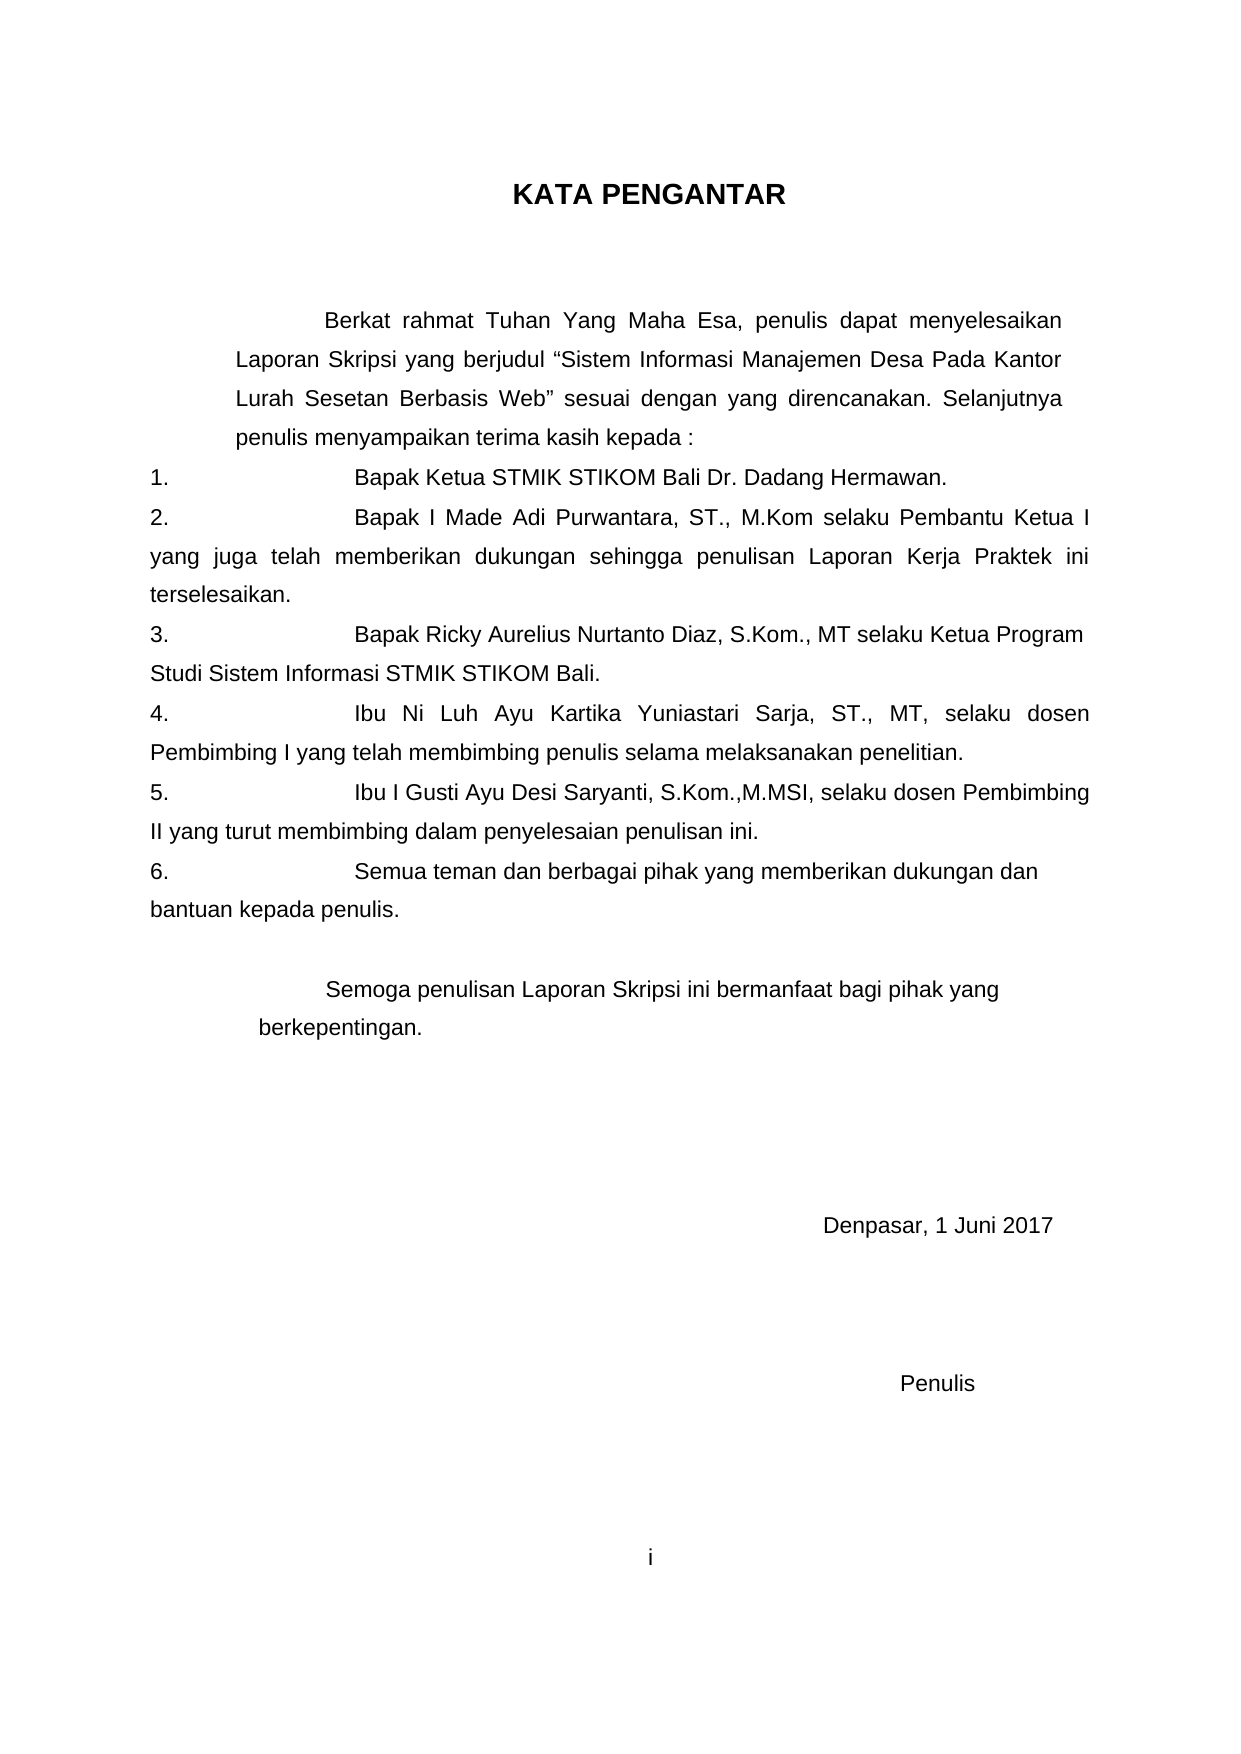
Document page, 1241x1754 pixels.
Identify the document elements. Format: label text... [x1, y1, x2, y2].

list Bapak I Made Adi Purwantara, ST., M.Kom selaku Pembantu Ketua I yang juga telah memberikan dukungan sehingga penulisan Laporan Kerja Praktek ini terselesaikan. [150, 504, 1090, 608]
list Ibu Ni Luh Ayu Kartika Yuniastari Sarja, ST., MT, selaku dosen Pembimbing I yang telah membimbing penulis selama melaksanakan penelitian. [150, 700, 1090, 765]
list Ibu I Gusti Ayu Desi Saryanti, S.Kom.,M.MSI, selaku dosen Pembimbing II yang turut membimbing dalam penyelesaian penulisan ini. [150, 779, 1090, 844]
text Berkat rahmat Tuhan Yang Maha Esa, penulis dapat menyelesaikan Laporan Skripsi yang berjudul “Sistem Informasi Manajemen Desa Pada Kantor Lurah Sesetan Berbasis Web” sesuai dengan yang direncanakan. Selanjutnya penulis menyampaikan terima kasih kepada : [235, 307, 1062, 451]
list Bapak Ketua STMIK STIKOM Bali Dr. Dadang Hermawan. [150, 463, 1090, 490]
list Bapak Ricky Aurelius Nurtanto Diaz, S.Kom., MT selaku Ketua Program Studi Sistem Informasi STMIK STIKOM Bali. [150, 621, 1090, 686]
text i [648, 1544, 1090, 1570]
text Denpasar, 1 Juni 2017 [823, 1212, 1090, 1238]
list Semua teman dan berbagai pihak yang memberikan dukungan dan bantuan kepada penulis. [150, 858, 1090, 922]
text Semoga penulisan Laporan Skripsi ini bermanfaat bagi pihak yang berkepentingan. [258, 976, 1062, 1041]
text Penulis [900, 1370, 1090, 1396]
text KATA PENGANTAR [512, 177, 1090, 211]
